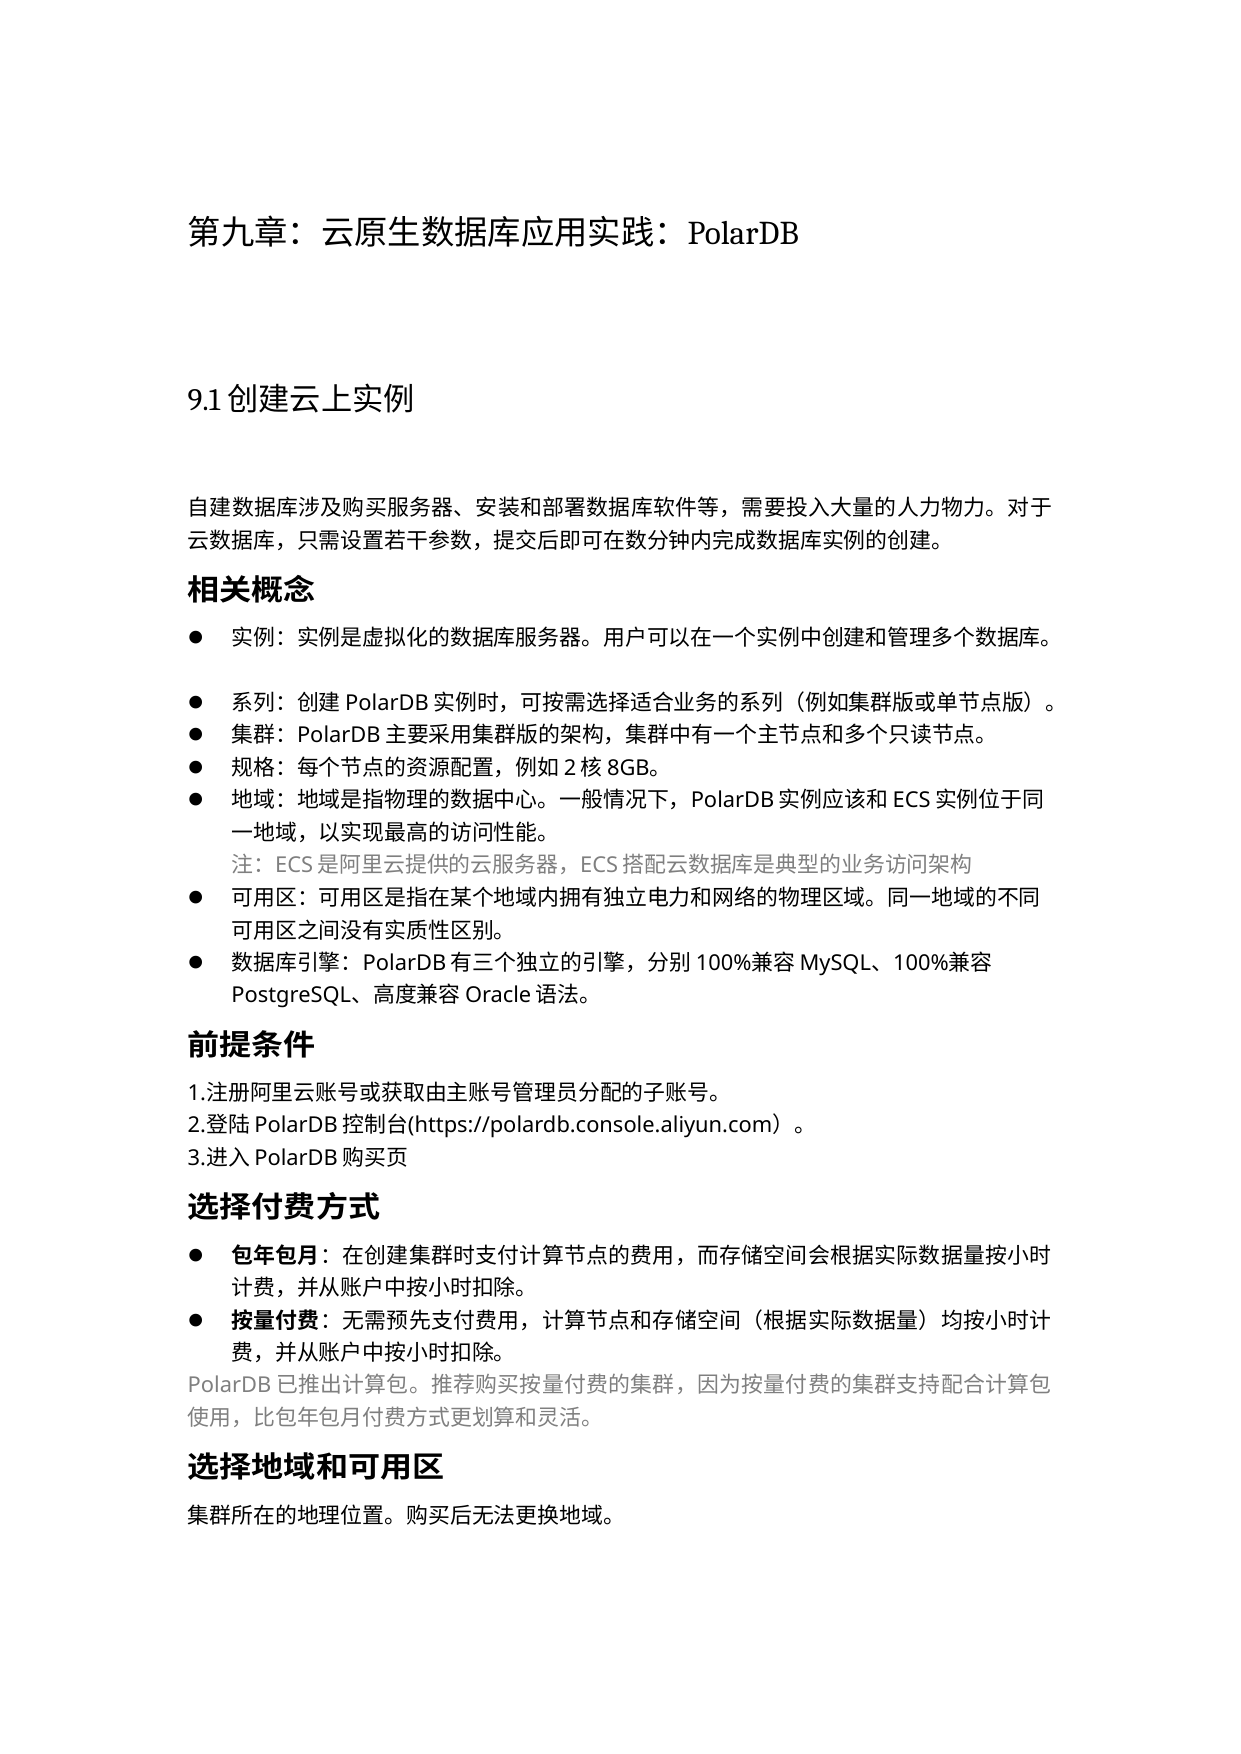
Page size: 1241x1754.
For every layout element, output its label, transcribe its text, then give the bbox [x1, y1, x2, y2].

text 1.注册阿里云账号或获取由主账号管理员分配的子账号。 [187, 1075, 1053, 1107]
subtitle 第九章：云原生数据库应用实践：PolarDB [187, 197, 1053, 262]
list 实例：实例是虚拟化的数据库服务器。用户可以在一个实例中创建和管理多个数据库。 [187, 620, 1053, 685]
text 2.登陆PolarDB控制台(https://polardb.console.aliyun.com）。 [187, 1107, 1053, 1140]
list 集群：PolarDB主要采用集群版的架构，集群中有一个主节点和多个只读节点。 [187, 717, 1053, 750]
list 数据库引擎：PolarDB有三个独立的引擎，分别100%兼容MySQL、100%兼容PostgreSQL、高度兼容Oracle语法。 [187, 945, 1053, 1010]
list 规格：每个节点的资源配置，例如2核8GB。 [187, 750, 1053, 782]
subtitle 9.1 创建云上实例 [187, 365, 1053, 430]
list 地域：地域是指物理的数据中心。一般情况下，PolarDB实例应该和ECS实例位于同一地域，以实现最高的访问性能。 [187, 782, 1053, 847]
text 选择地域和可用区 [187, 1432, 1053, 1497]
text 选择付费方式 [187, 1172, 1053, 1237]
list 按量付费：无需预先支付费用，计算节点和存储空间（根据实际数据量）均按小时计费，并从账户中按小时扣除。 [187, 1302, 1053, 1367]
text 相关概念 [187, 555, 1053, 620]
text 前提条件 [187, 1010, 1053, 1075]
list 包年包月：在创建集群时支付计算节点的费用，而存储空间会根据实际数据量按小时计费，并从账户中按小时扣除。 [187, 1237, 1053, 1302]
text PolarDB已推出计算包。推荐购买按量付费的集群，因为按量付费的集群支持配合计算包使用，比包年包月付费方式更划算和灵活。 [187, 1367, 1053, 1432]
text 3.进入PolarDB购买页 [187, 1140, 1053, 1172]
list 可用区：可用区是指在某个地域内拥有独立电力和网络的物理区域。同一地域的不同可用区之间没有实质性区别。 [187, 880, 1053, 945]
list 系列：创建PolarDB实例时，可按需选择适合业务的系列（例如集群版或单节点版）。 [187, 685, 1053, 717]
text 自建数据库涉及购买服务器、安装和部署数据库软件等，需要投入大量的人力物力。对于云数据库，只需设置若干参数，提交后即可在数分钟内完成数据库实例的创建。 [187, 490, 1053, 555]
text 注：ECS是阿里云提供的云服务器，ECS搭配云数据库是典型的业务访问架构 [187, 847, 1053, 880]
text 集群所在的地理位置。购买后无法更换地域。 [187, 1497, 1053, 1530]
